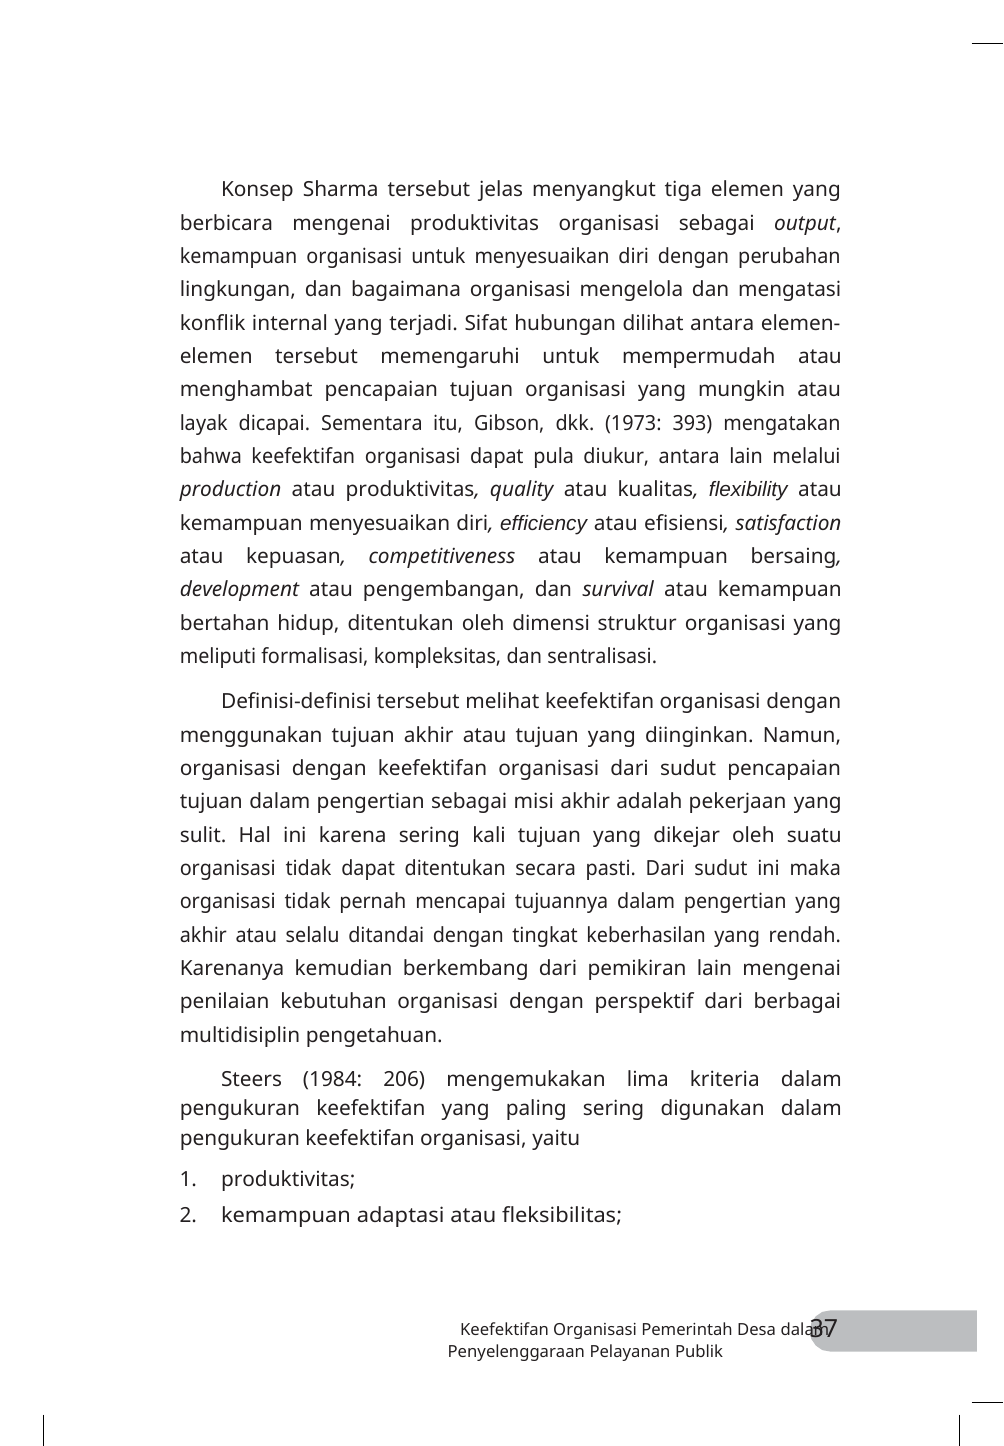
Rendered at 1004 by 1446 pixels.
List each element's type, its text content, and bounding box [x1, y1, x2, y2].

text Definisi-definisi tersebut melihat keefektifan organisasi dengan menggunakan tujuan akhir atau tujuan yang diinginkan. Namun, organisasi dengan keefektifan organisasi dari sudut pencapaian tujuan dalam pengertian sebagai misi akhir adalah pekerjaan yang sulit. Hal ini karena sering kali tujuan yang dikejar oleh suatu organisasi tidak dapat ditentukan secara pasti. Dari sudut ini maka organisasi tidak pernah mencapai tujuannya dalam pengertian yang akhir atau selalu ditandai dengan tingkat keberhasilan yang rendah. Karenanya kemudian berkembang dari pemikiran lain mengenai penilaian kebutuhan organisasi dengan perspektif dari berbagai multidisiplin pengetahuan. [179, 682, 842, 1049]
text Steers (1984: 206) mengemukakan lima kriteria dalam pengukuran keefektifan yang paling sering digunakan dalam pengukuran keefektifan organisasi, yaitu [179, 1064, 842, 1151]
list kemampuan adaptasi atau fleksibilitas; [179, 1200, 863, 1228]
list produktivitas; [179, 1164, 863, 1192]
text Konsep Sharma tersebut jelas menyangkut tiga elemen yang berbicara mengenai produktivitas organisasi sebagai output, kemampuan organisasi untuk menyesuaikan diri dengan perubahan lingkungan, dan bagaimana organisasi mengelola dan mengatasi konflik internal yang terjadi. Sifat hubungan dilihat antara elemen- elemen tersebut memengaruhi untuk mempermudah atau menghambat pencapaian tujuan organisasi yang mungkin atau layak dicapai. Sementara itu, Gibson, dkk. (1973: 393) mengatakan bahwa keefektifan organisasi dapat pula diukur, antara lain melalui production atau produktivitas, quality atau kualitas, flexibility atau kemampuan menyesuaikan diri, efficiency atau efisiensi, satisfaction atau kepuasan, competitiveness atau kemampuan bersaing, development atau pengembangan, dan survival atau kemampuan bertahan hidup, ditentukan oleh dimensi struktur organisasi yang meliputi formalisasi, kompleksitas, dan sentralisasi. [179, 170, 842, 670]
text Keefektifan Organisasi Pemerintah Desa dalam Penyelenggaraan Pelayanan Publik [447, 1318, 842, 1362]
